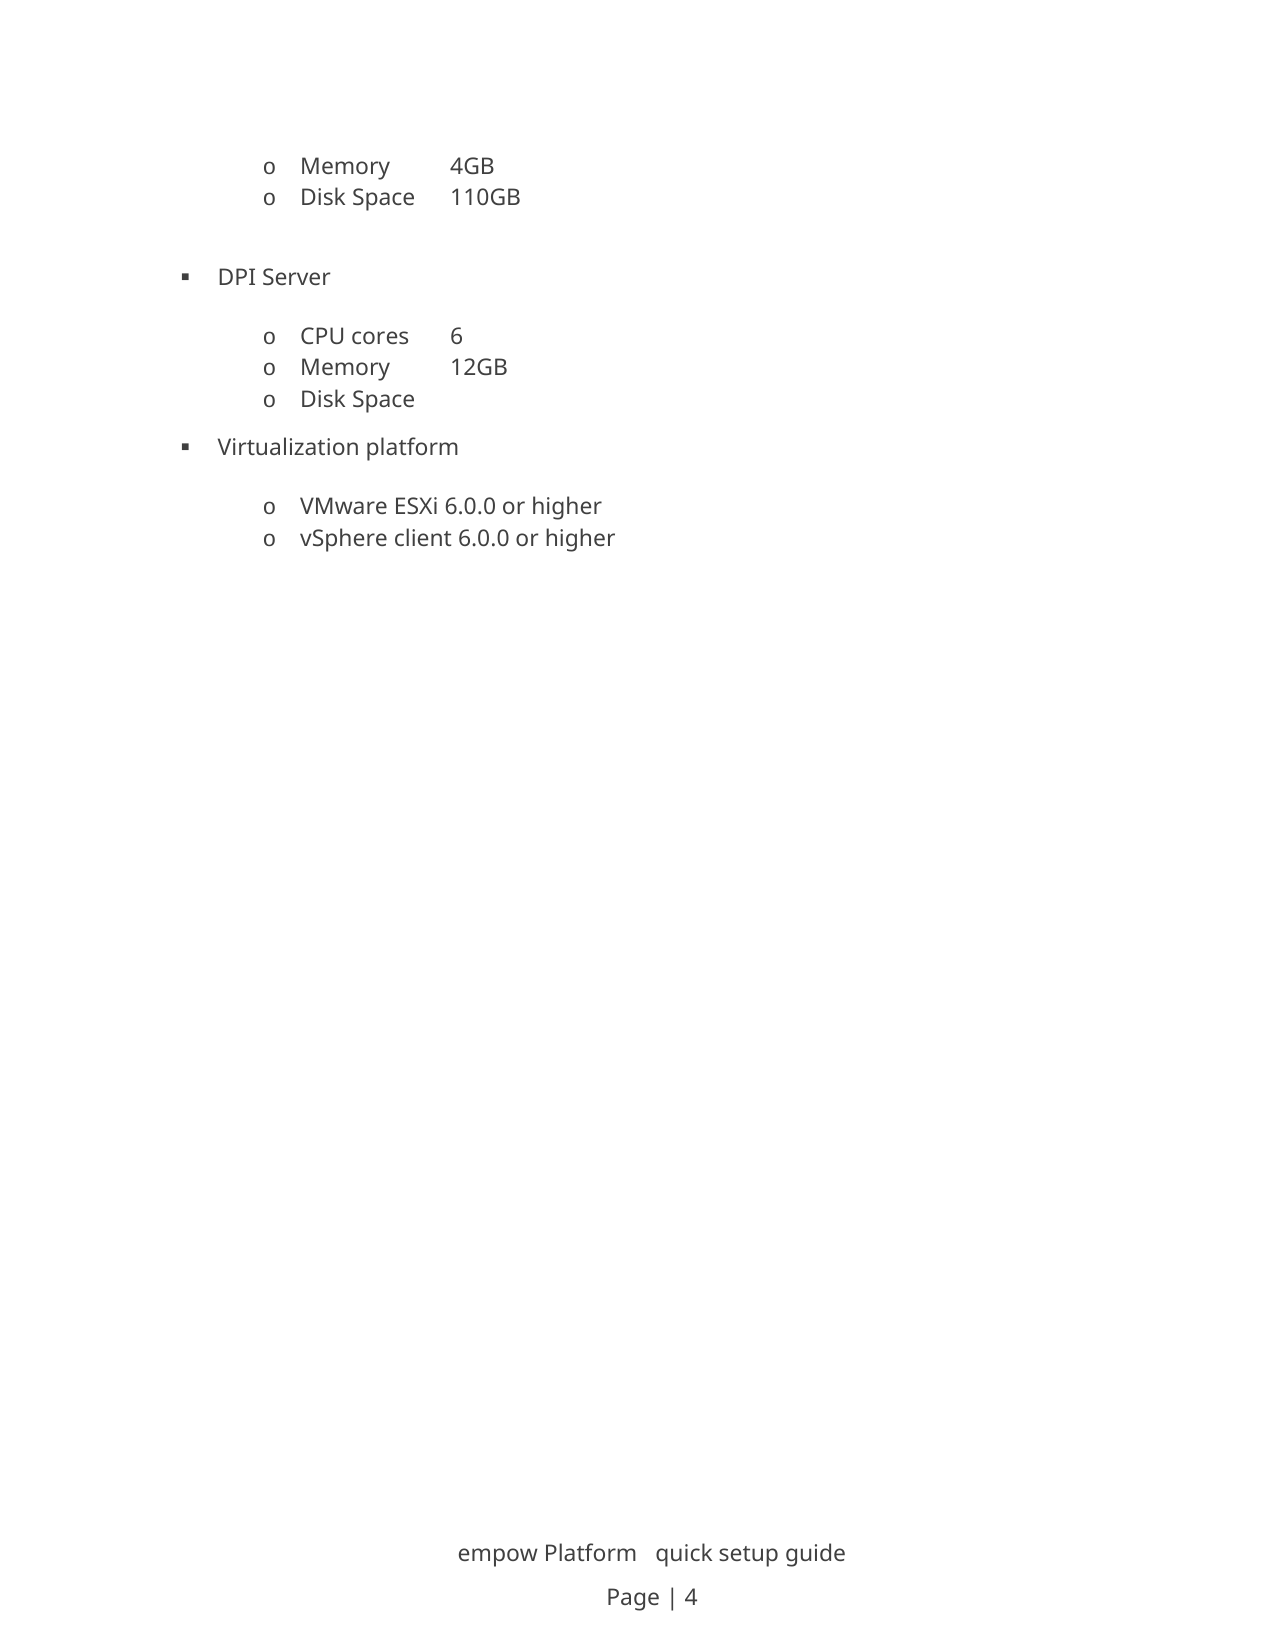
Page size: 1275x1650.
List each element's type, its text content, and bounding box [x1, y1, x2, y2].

text Virtualization platform [180, 431, 1153, 462]
text DPI Server [180, 261, 1153, 292]
list vSphere client 6.0.0 or higher [262, 521, 1153, 553]
list Memory 4GB [262, 150, 1153, 181]
list VMware ESXi 6.0.0 or higher [262, 490, 1153, 521]
list Memory 12GB [262, 351, 1153, 383]
list Disk Space 110GB [262, 181, 1153, 213]
list CPU cores 6 [262, 320, 1153, 351]
list Disk Space [262, 383, 1153, 414]
